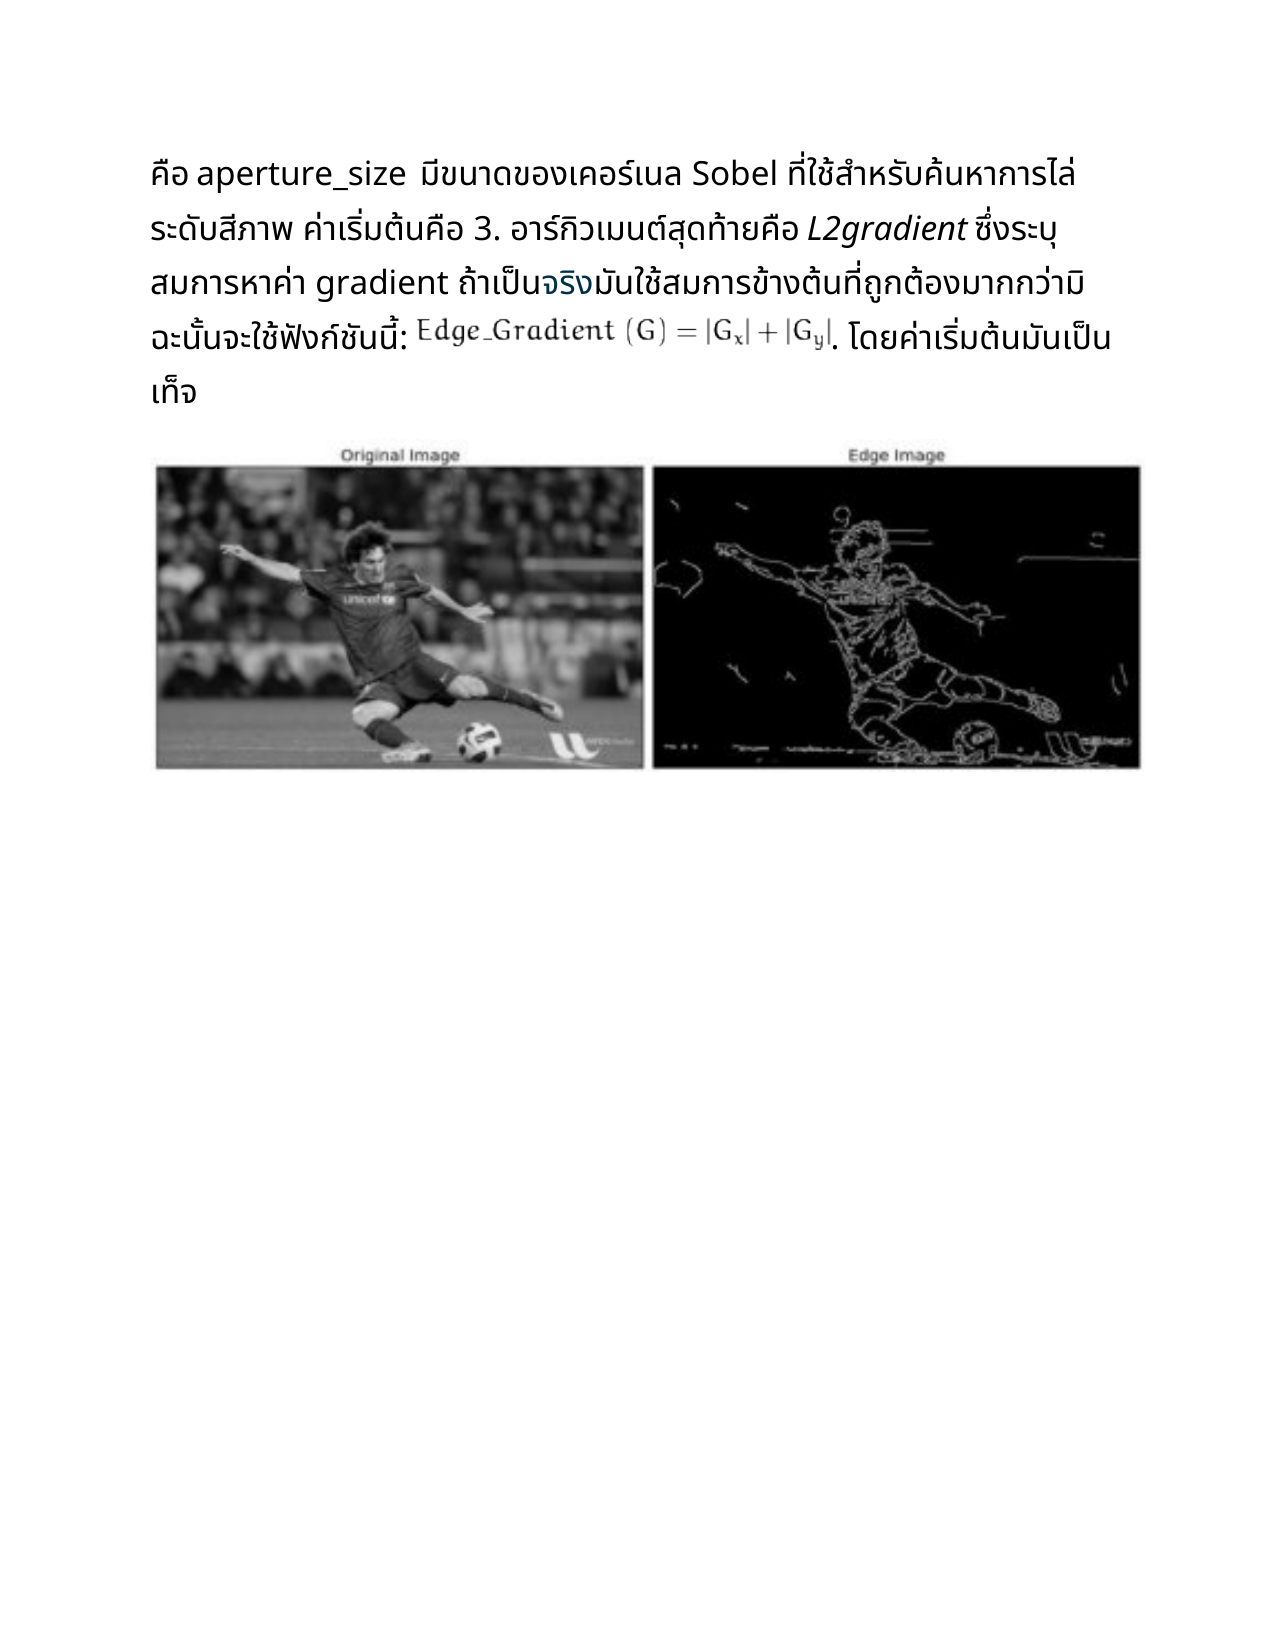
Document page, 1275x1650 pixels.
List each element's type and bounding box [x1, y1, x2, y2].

picture [150, 439, 1146, 772]
text [150, 150, 1125, 419]
picture [416, 316, 831, 350]
